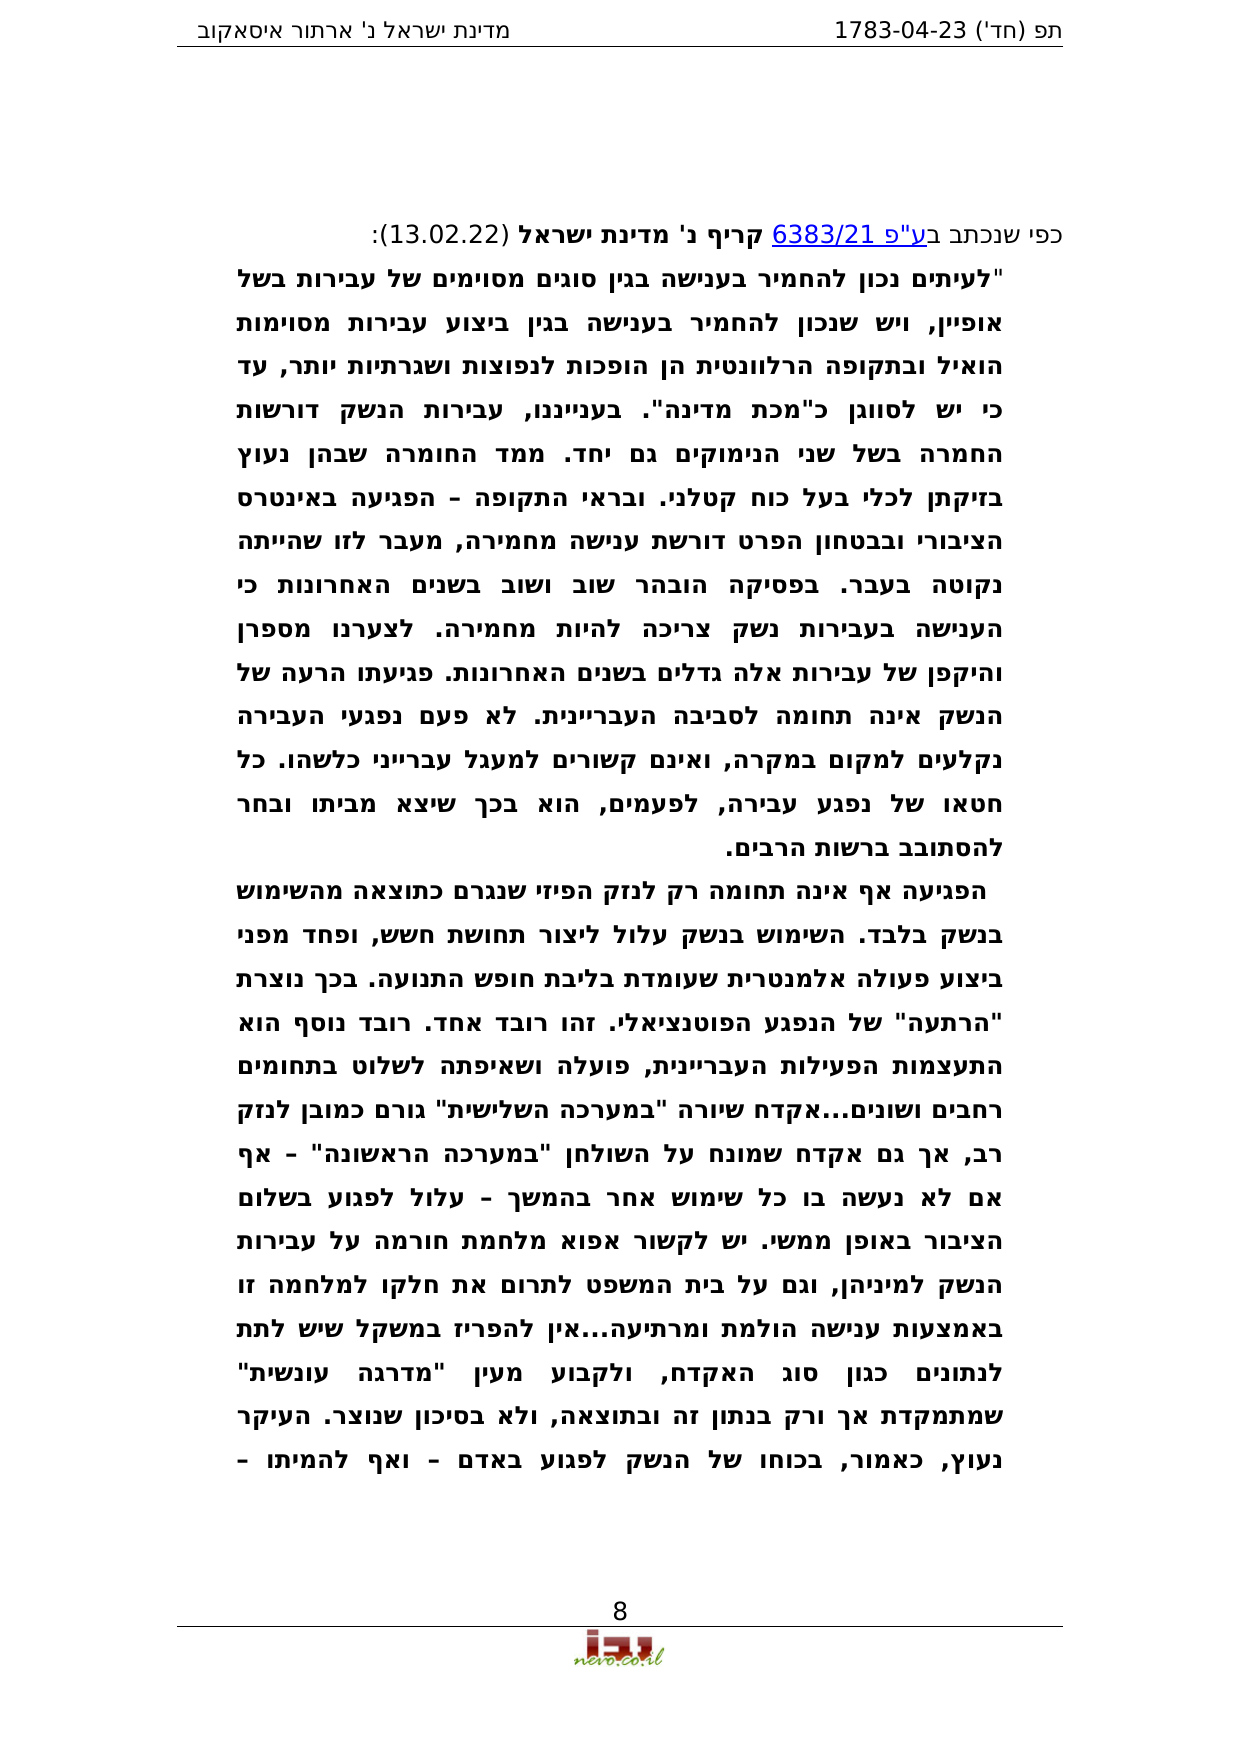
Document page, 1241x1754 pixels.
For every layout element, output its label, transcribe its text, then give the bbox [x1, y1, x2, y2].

text "לעיתים נכון להחמיר בענישה בגין סוגים מסוימים של עבירות בשל אופיין, ויש שנכון להחמיר בענישה בגין ביצוע עבירות מסוימות הואיל ובתקופה הרלוונטית הן הופכות לנפוצות ושגרתיות יותר, עד כי יש לסווגן כ"מכת מדינה". בענייננו, עבירות הנשק דורשות החמרה בשל שני הנימוקים גם יחד. ממד החומרה שבהן נעוץ בזיקתן לכלי בעל כוח קטלני. ובראי התקופה – הפגיעה באינטרס הציבורי ובבטחון הפרט דורשת ענישה מחמירה, מעבר לזו שהייתה נקוטה בעבר. בפסיקה הובהר שוב ושוב בשנים האחרונות כי הענישה בעבירות נשק צריכה להיות מחמירה. לצערנו מספרן והיקפן של עבירות אלה גדלים בשנים האחרונות. פגיעתו הרעה של הנשק אינה תחומה לסביבה העבריינית. לא פעם נפגעי העבירה נקלעים למקום במקרה, ואינם קשורים למעגל עברייני כלשהו. כל חטאו של נפגע עבירה, לפעמים, הוא בכך שיצא מביתו ובחר להסתובב ברשות הרבים. [236, 264, 1004, 862]
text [236, 877, 1004, 1474]
text כפי שנכתב בע"פ 6383/21 קריף נ' מדינת ישראל (13.02.22): [177, 220, 1063, 249]
picture [574, 1629, 666, 1667]
